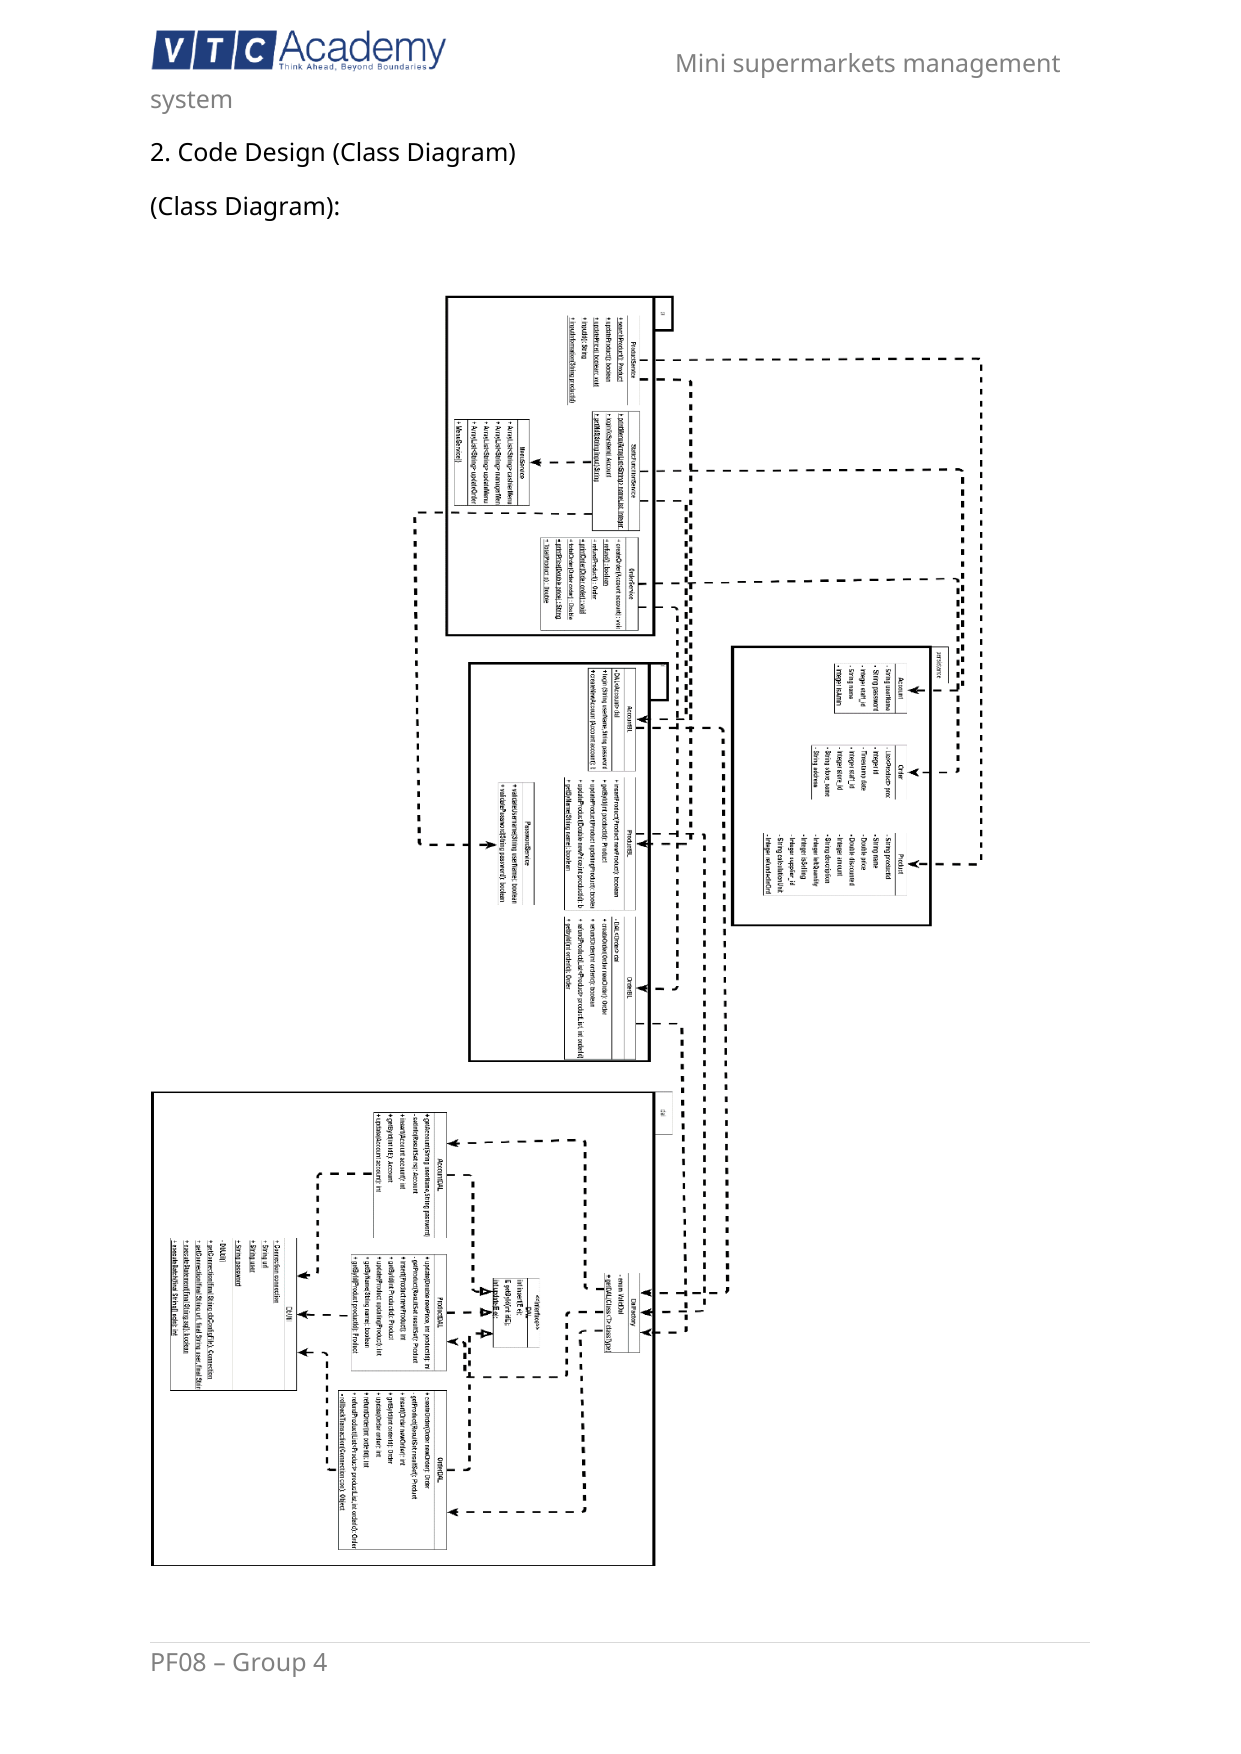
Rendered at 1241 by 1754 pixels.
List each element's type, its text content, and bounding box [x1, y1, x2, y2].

text 2. Code Design (Class Diagram) [150, 135, 1090, 169]
picture [151, 297, 985, 1565]
text (Class Diagram): [150, 188, 1090, 222]
picture [150, 30, 448, 72]
